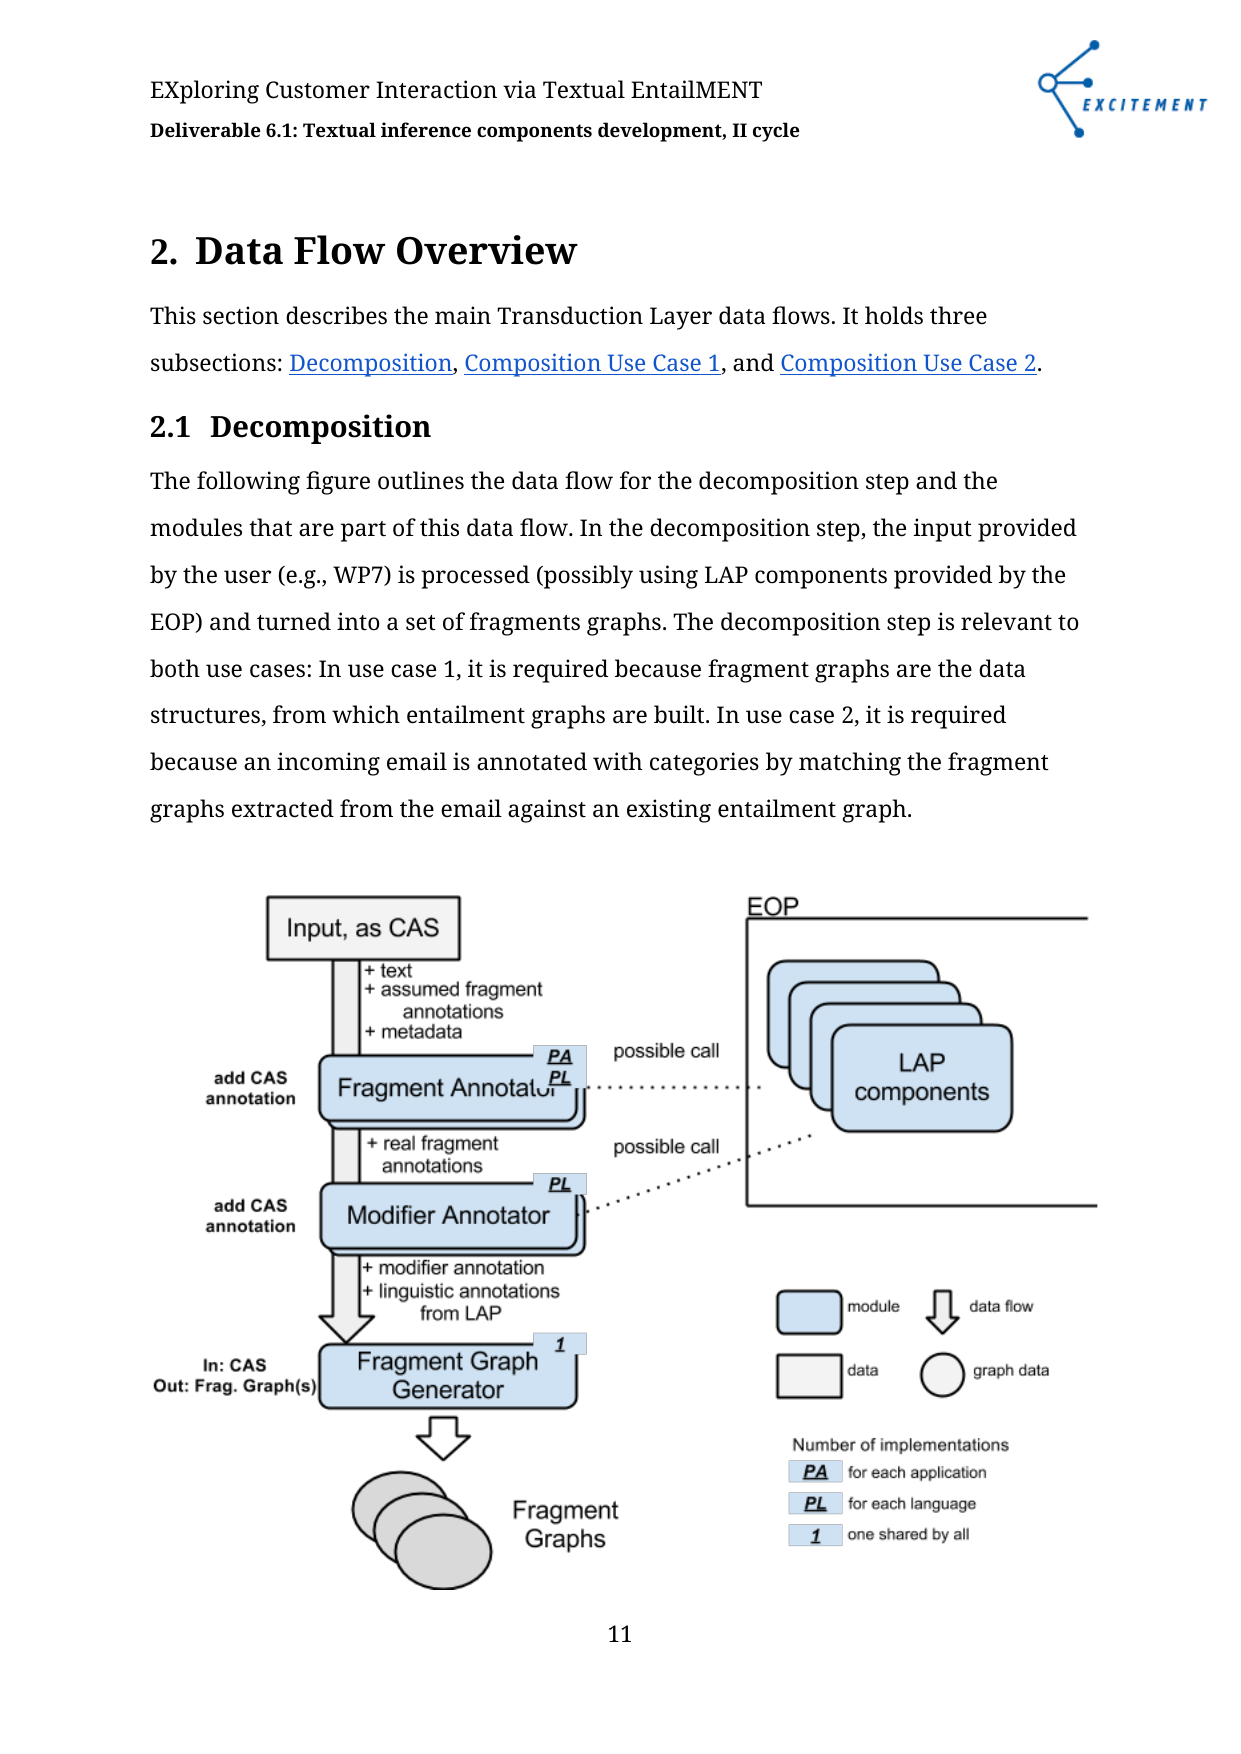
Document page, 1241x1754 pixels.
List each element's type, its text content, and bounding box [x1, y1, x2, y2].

text The following figure outlines the data flow for the decomposition step and the modules that are part of this data flow. In the decomposition step, the input provided by the user (e.g., WP7) is processed (possibly using LAP components provided by the EOP) and turned into a set of fragments graphs. The decomposition step is relevant to both use cases: In use case 1, it is required because fragment graphs are the data structures, from which entailment graphs are built. In use case 2, it is required because an incoming email is annotated with categories by matching the fragment graphs extracted from the email against an existing entailment graph. [150, 465, 1090, 824]
subtitle Data Flow Overview [150, 224, 1090, 275]
picture [1028, 29, 1212, 152]
text This section describes the main Transduction Layer data flows. It holds three subsections: Decomposition, Composition Use Case 1, and Composition Use Case 2. [150, 300, 1090, 378]
subtitle Decomposition [150, 407, 1090, 446]
picture [150, 886, 1098, 1590]
